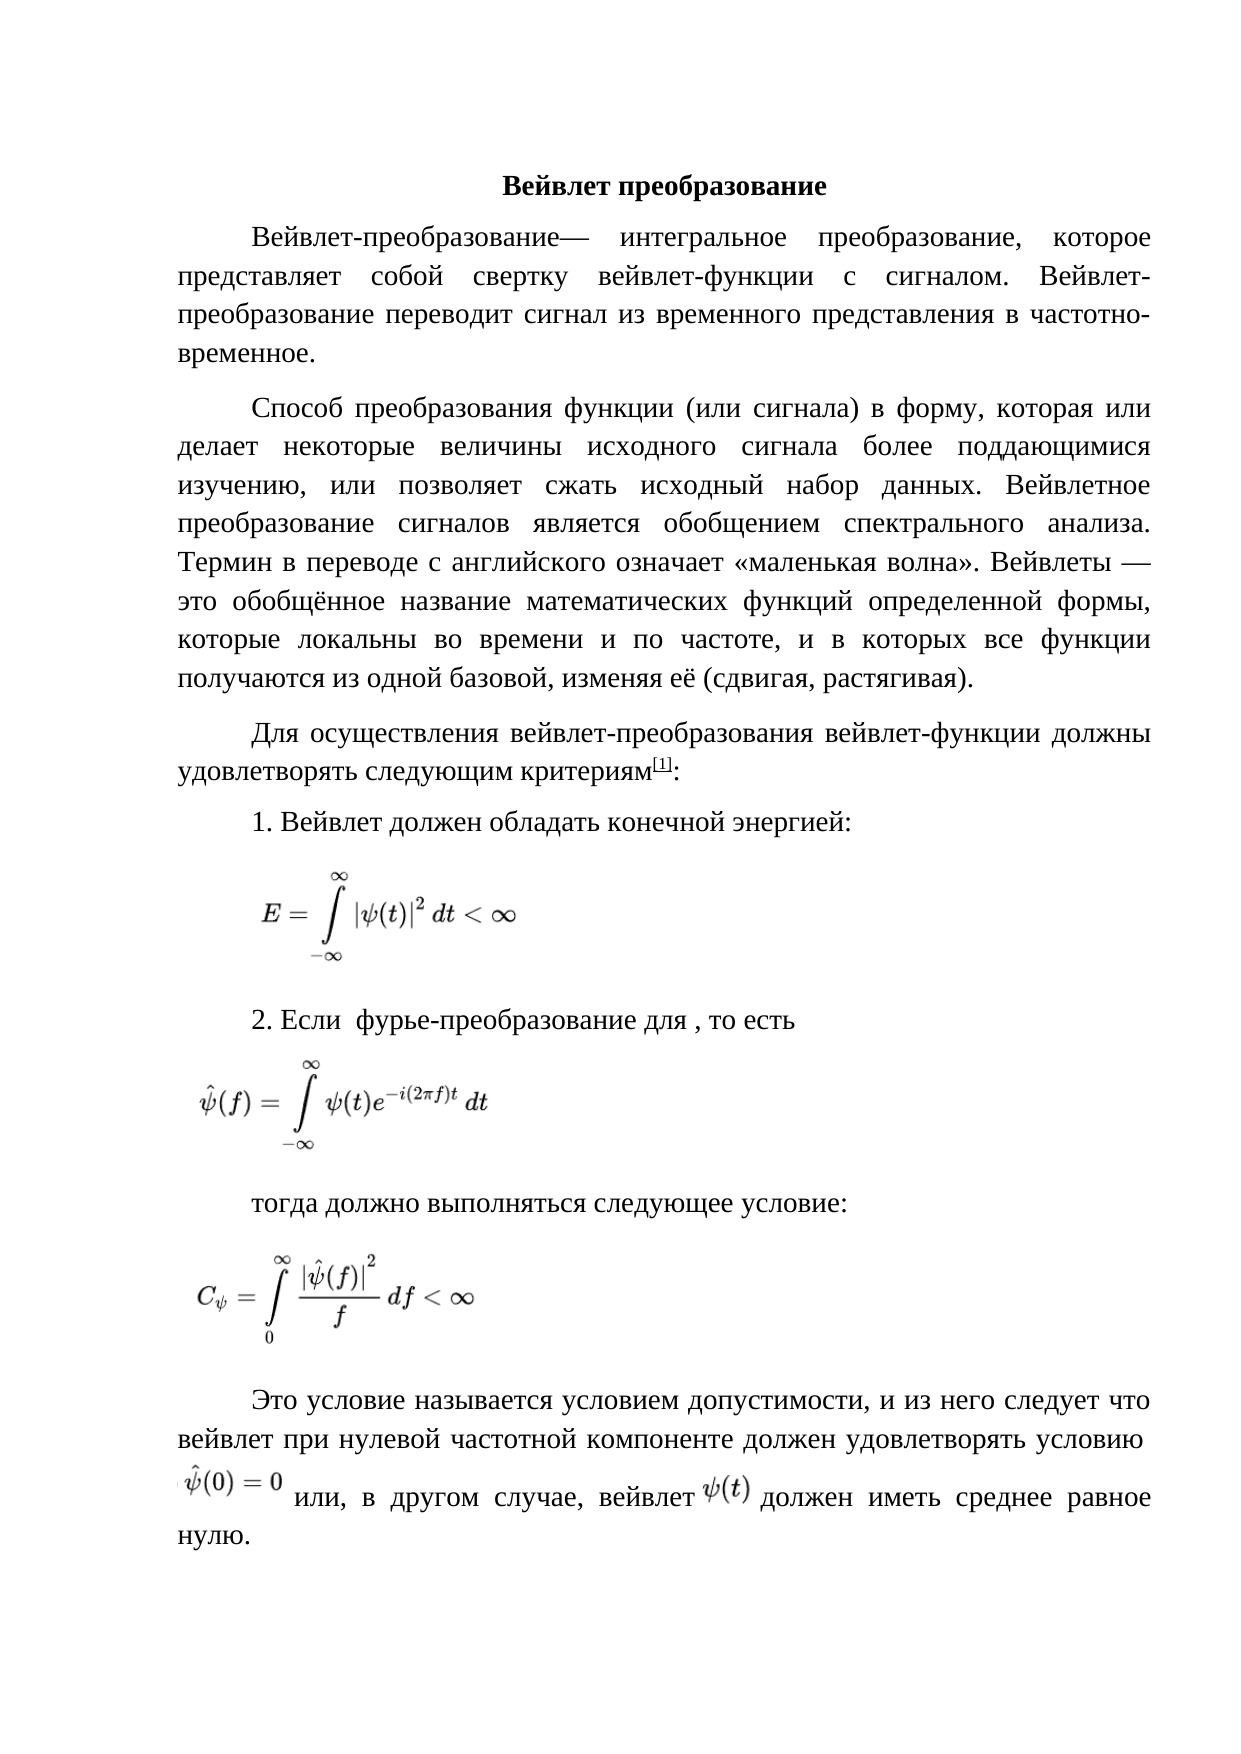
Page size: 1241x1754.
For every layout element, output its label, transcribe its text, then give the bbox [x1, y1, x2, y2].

text 1. Вейвлет должен обладать конечной энергией: [177, 804, 1152, 838]
picture [702, 1475, 753, 1507]
text Вейвлет-преобразование— интегральное преобразование, которое представляет собой свертку вейвлет-функции с сигналом. Вейвлет-преобразование переводит сигнал из временного представления в частотно-временное. [177, 219, 1152, 368]
picture [177, 1459, 287, 1507]
text 2. Если {\displaystyle {\hat {\psi }}(f)} фурье-преобразование для {\displaystyle \psi (t)}, то есть [177, 1002, 1152, 1036]
text тогда должно выполняться следующее условие: [177, 1185, 1152, 1219]
text Это условие называется условием допустимости, и из него следует что вейвлет при нулевой частотной компоненте должен удовлетворять условию {\displaystyle {\hat {\psi }}(0)=0} или, в другом случае, вейвлет {\displaystyle \psi (t)} должен иметь среднее равное нулю. [177, 1382, 1152, 1551]
picture [177, 1236, 506, 1359]
text Для осуществления вейвлет-преобразования вейвлет-функции должны удовлетворять следующим критериям[1]: [177, 715, 1152, 787]
subtitle Вейвлет преобразование [177, 168, 1152, 202]
picture [177, 1053, 542, 1162]
picture [251, 855, 554, 979]
text Способ преобразования функции (или сигнала) в форму, которая или делает некоторые величины исходного сигнала более поддающимися изучению, или позволяет сжать исходный набор данных. Вейвлетное преобразование сигналов является обобщением спектрального анализа. Термин в переводе с английского означает «маленькая волна». Вейвлеты — это обобщённое название математических функций определенной формы, которые локальны во времени и по частоте, и в которых все функции получаются из одной базовой, изменяя её (сдвигая, растягивая). [177, 390, 1152, 693]
